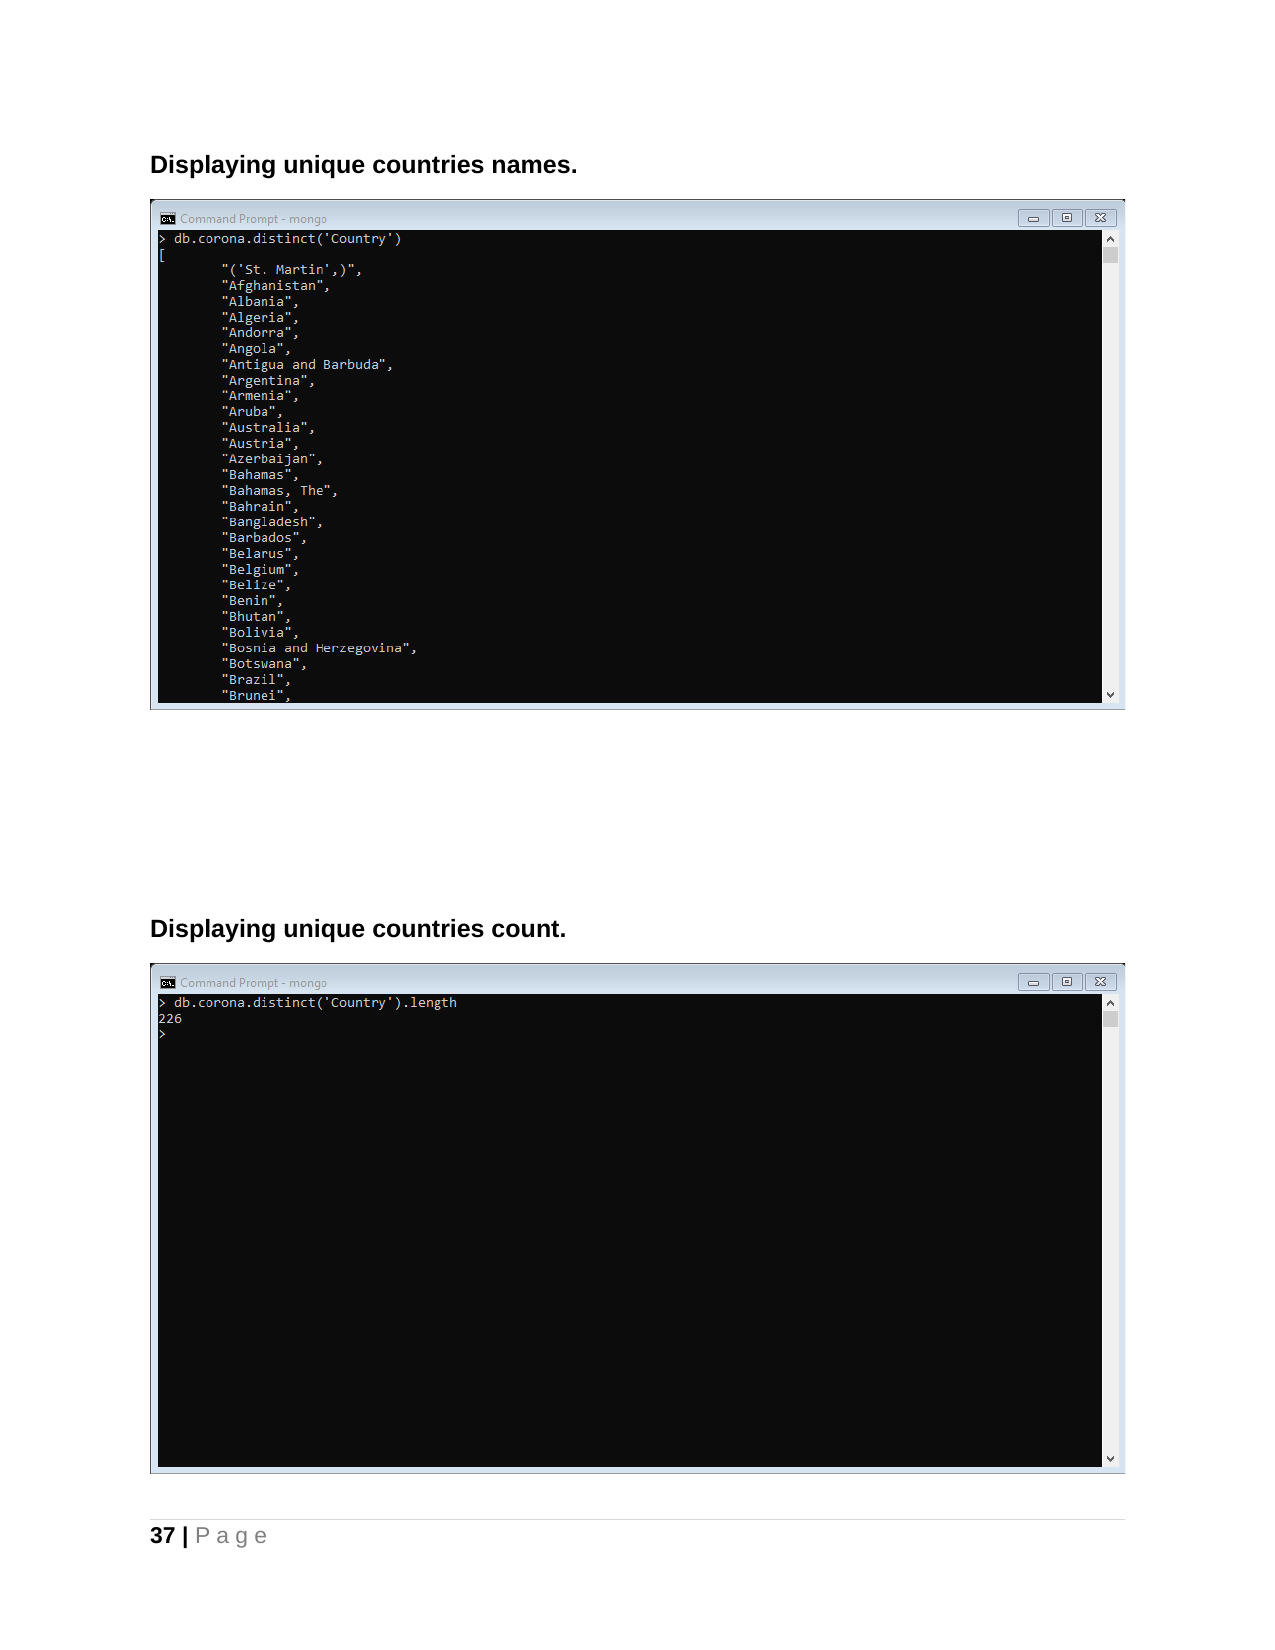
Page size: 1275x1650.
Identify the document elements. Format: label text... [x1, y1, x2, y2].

picture [150, 199, 1125, 710]
picture [150, 963, 1125, 1474]
text Displaying unique countries count. [150, 914, 1125, 942]
text Displaying unique countries names. [150, 150, 1125, 179]
